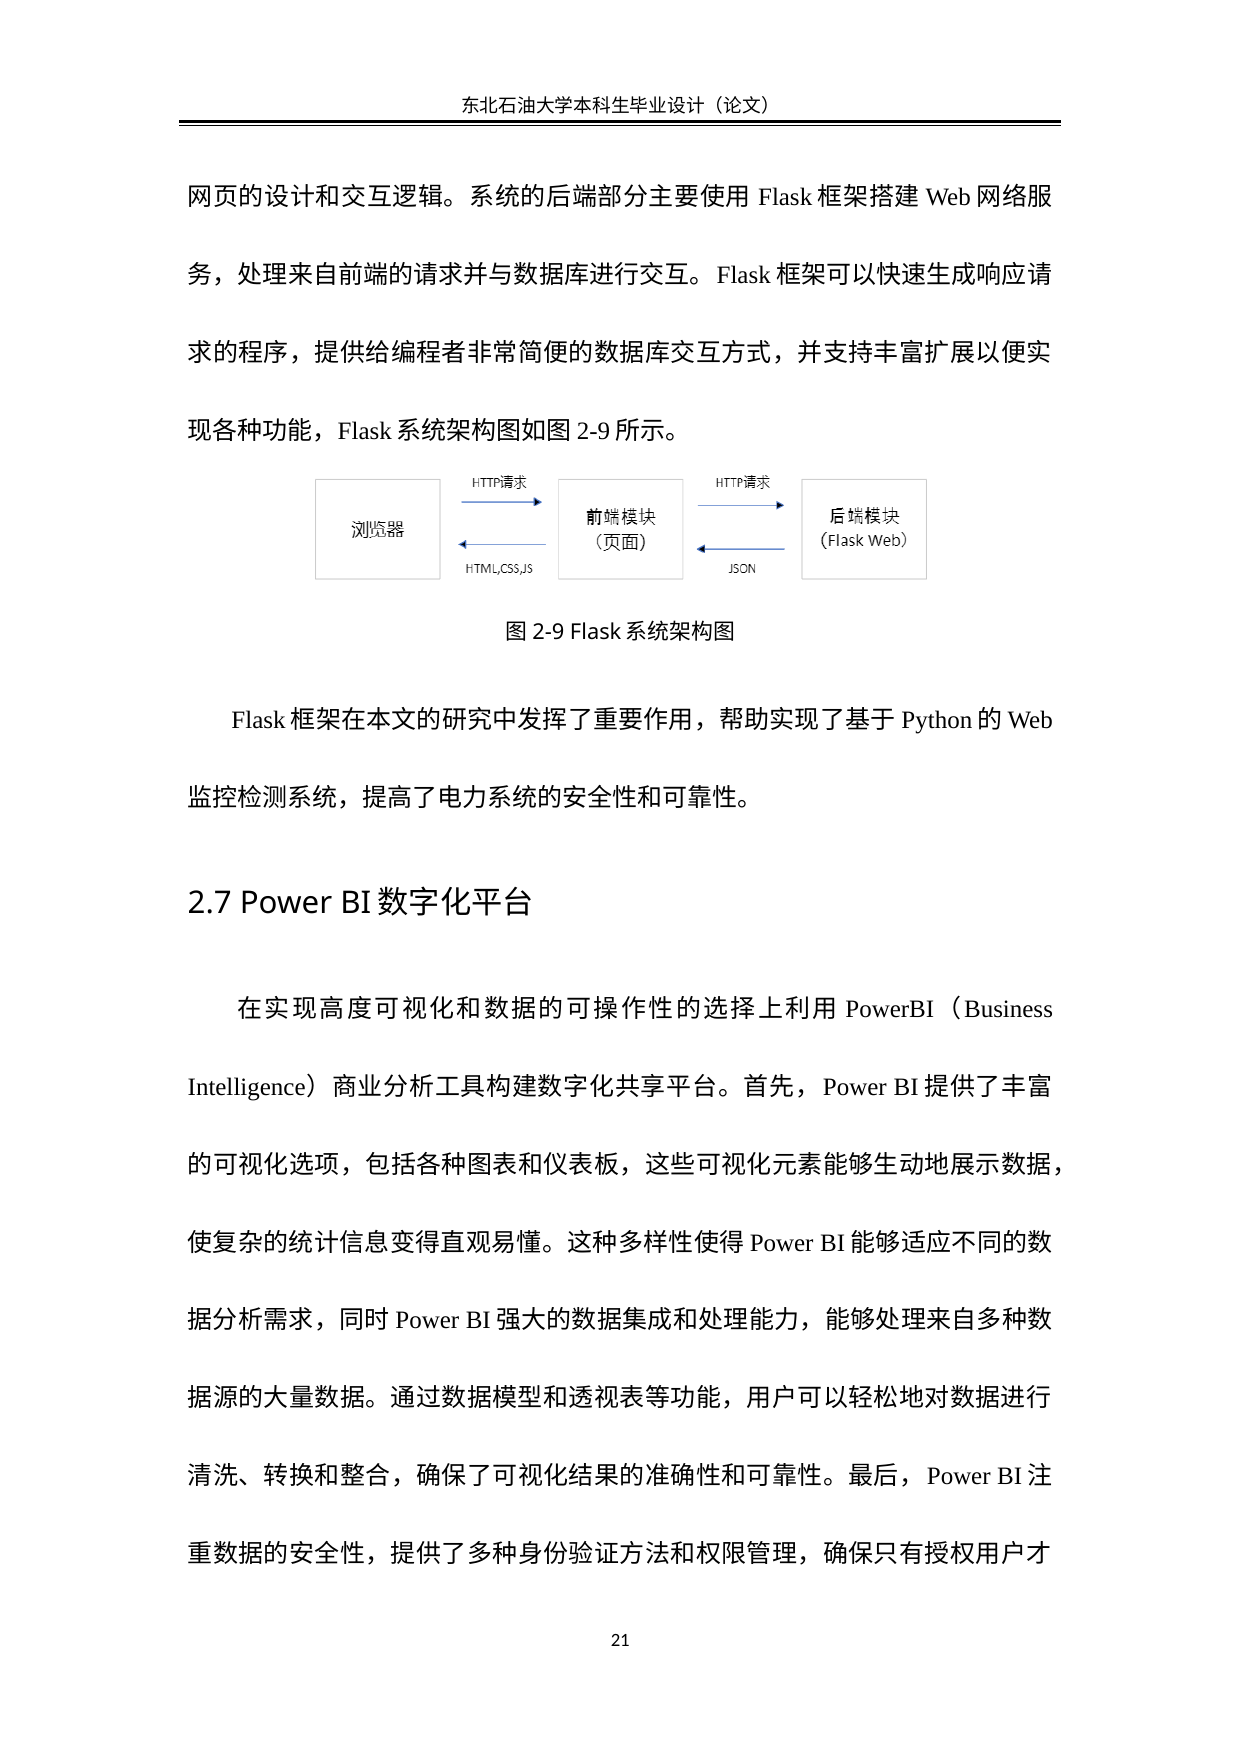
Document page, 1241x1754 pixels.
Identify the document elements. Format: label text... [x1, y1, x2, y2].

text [187, 162, 1053, 461]
text Flask框架在本文的研究中发挥了重要作用，帮助实现了基于Python的Web监控检测系统，提高了电力系统的安全性和可靠性。 [187, 685, 1053, 828]
subtitle 2.7 Power BI数字化平台 [187, 867, 1053, 932]
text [187, 974, 1053, 1584]
text 图 2-9 Flask系统架构图 [187, 614, 1053, 646]
picture [290, 467, 951, 583]
